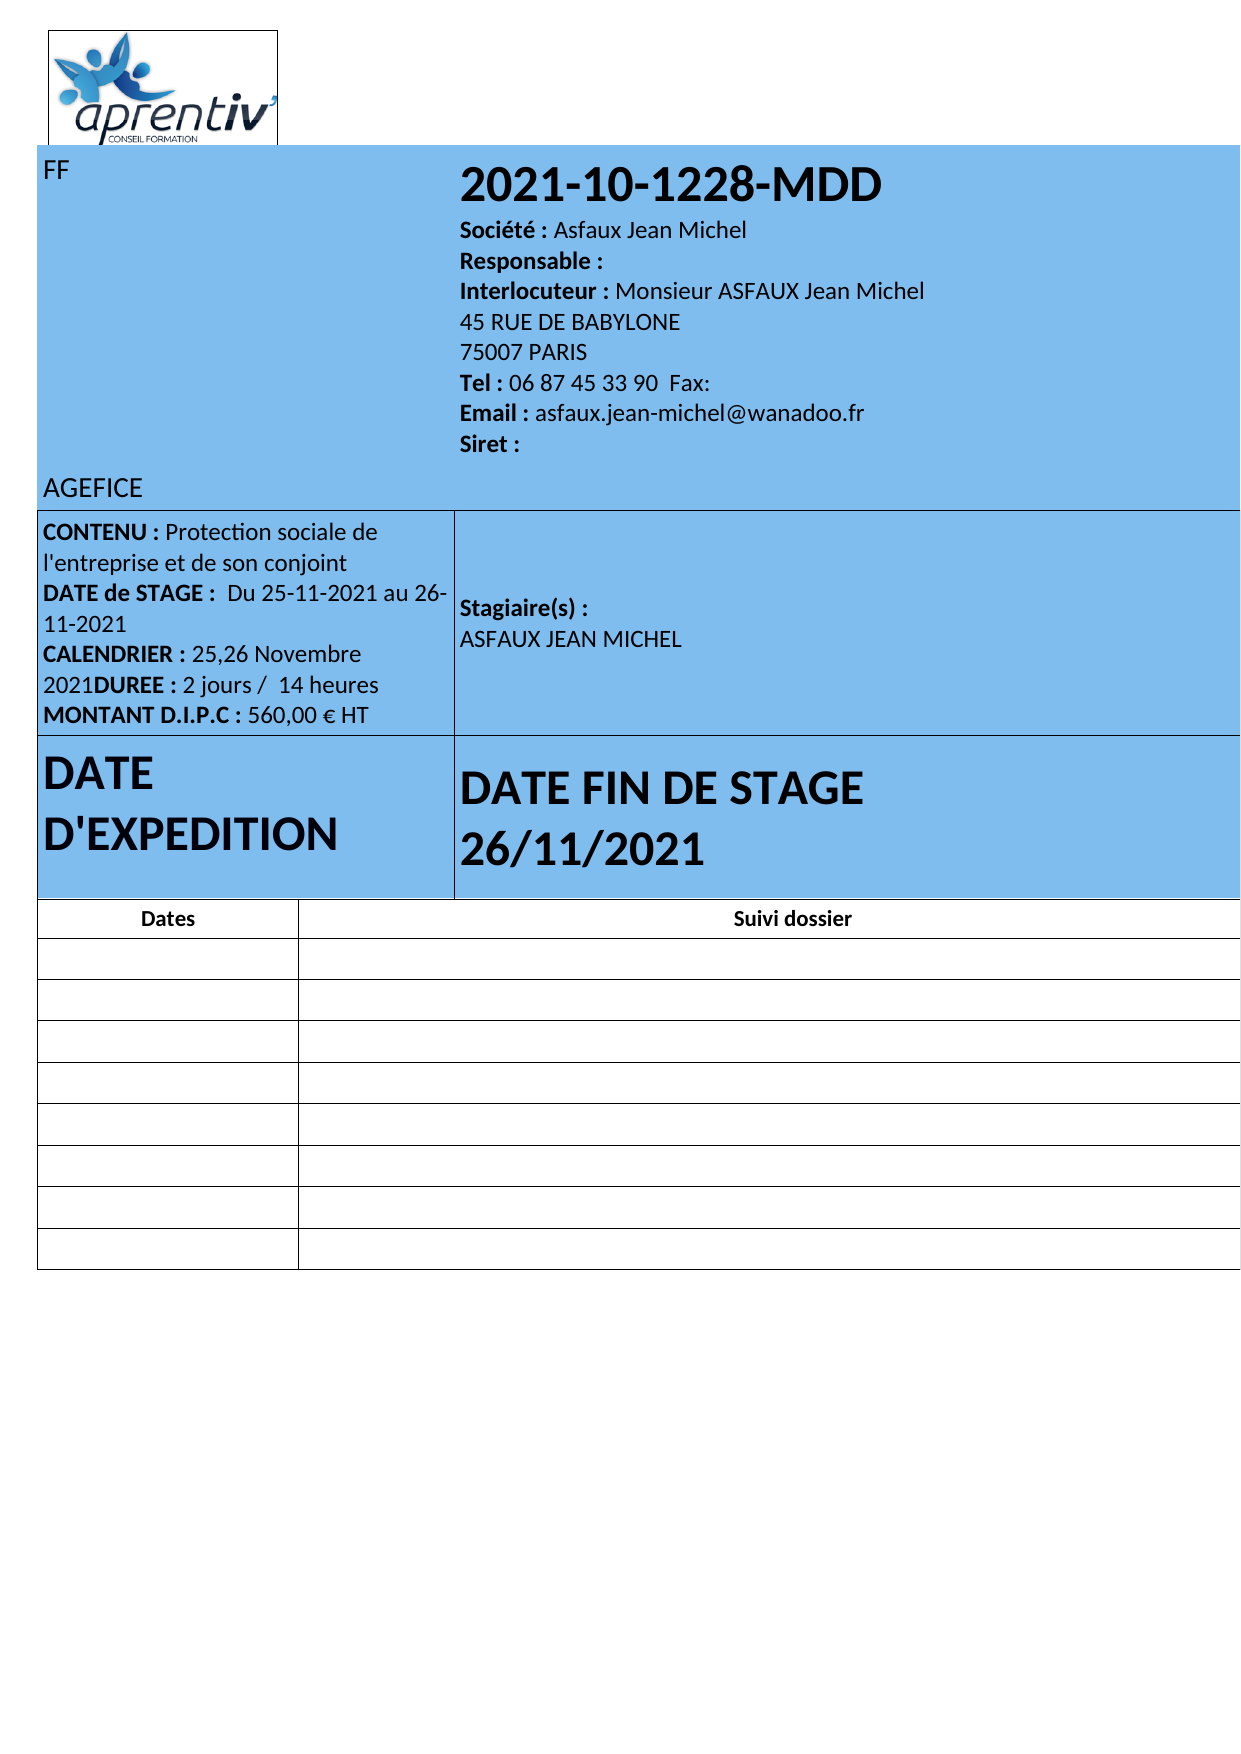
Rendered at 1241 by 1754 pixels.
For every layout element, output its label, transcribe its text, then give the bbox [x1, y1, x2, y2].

table_cell [299, 1021, 1240, 1062]
table_cell [299, 939, 1240, 979]
table_cell [299, 1104, 1240, 1145]
table_cell DATE D'EXPEDITION [38, 736, 454, 898]
table_cell [38, 1063, 298, 1103]
table_cell [38, 980, 298, 1020]
table_cell [38, 939, 298, 979]
table_cell CONTENU : Protection sociale de l'entreprise et de son conjointDATE de STAGE : Du 25-11-2021 au 26-11-2021CALENDRIER : 25,26 Novembre 2021DUREE : 2 jours / 14 heuresMONTANT D.I.P.C : 560,00 € HT [38, 511, 454, 735]
table_header FF [38, 146, 454, 464]
table_cell [299, 980, 1240, 1020]
table_cell [299, 1229, 1240, 1269]
table_cell [38, 1187, 298, 1228]
table_header 2021-10-1228-MDDSociété : Asfaux Jean MichelResponsable : Interlocuteur : Monsieur ASFAUX Jean Michel45 RUE DE BABYLONE75007 PARISTel : 06 87 45 33 90 Fax: Email : asfaux.jean-michel@wanadoo.frSiret : [455, 146, 1240, 464]
table_cell [38, 1104, 298, 1145]
table_cell [299, 1146, 1240, 1186]
picture [49, 31, 277, 145]
table_cell AGEFICE [38, 465, 1240, 510]
table_cell [38, 1146, 298, 1186]
table_cell DATE FIN DE STAGE 26/11/2021 [455, 736, 1240, 898]
table_cell [299, 1187, 1240, 1228]
table_header Dates [38, 900, 298, 937]
table_cell [38, 1229, 298, 1269]
table_cell Stagiaire(s) : ASFAUX JEAN MICHEL [455, 511, 1240, 735]
table_cell [38, 1021, 298, 1062]
table_cell [299, 1063, 1240, 1103]
table_header Suivi dossier [299, 900, 1240, 937]
